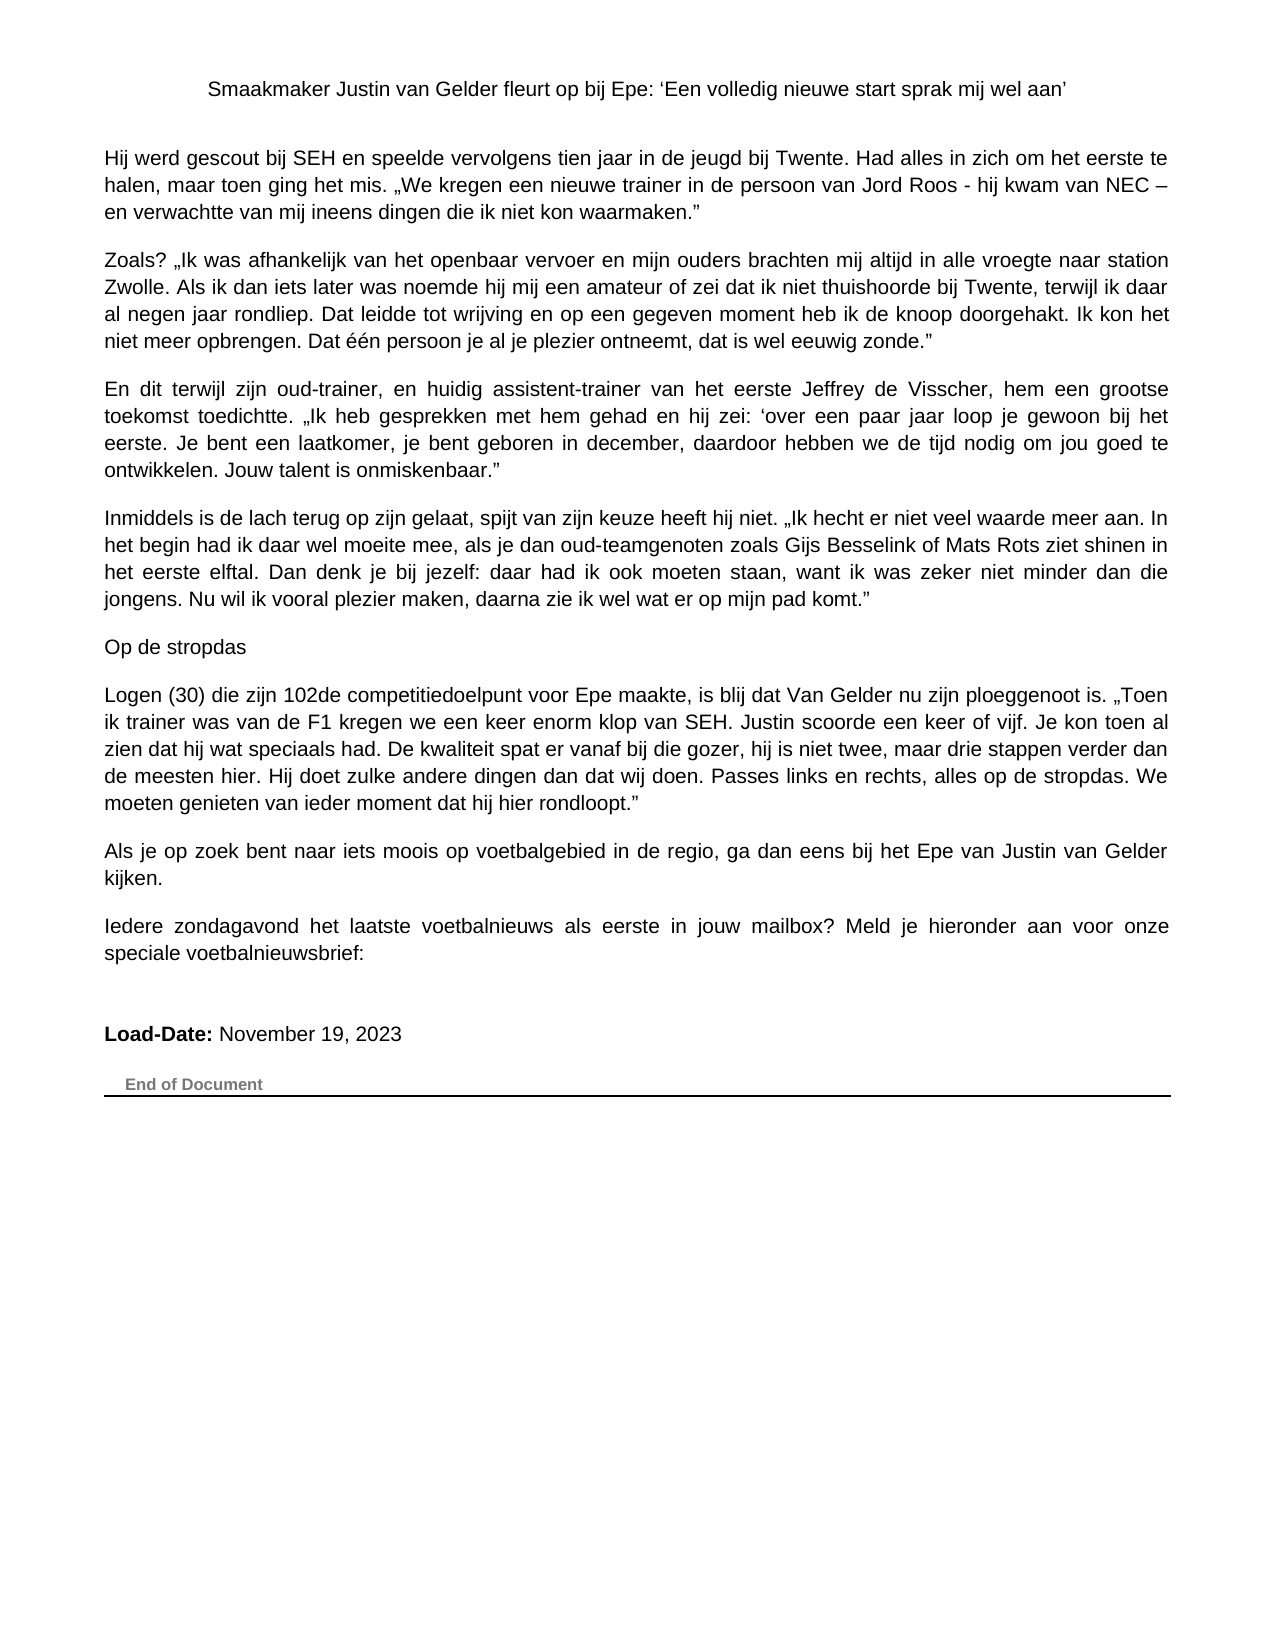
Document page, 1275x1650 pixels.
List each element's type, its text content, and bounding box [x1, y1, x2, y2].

text Load-Date: November 19, 2023 [104, 990, 1171, 1046]
text Op de stropdas [104, 632, 1171, 659]
text End of Document [125, 1075, 1171, 1094]
text Inmiddels is de lach terug op zijn gelaat, spijt van zijn keuze heeft hij niet. „Ik hecht er niet veel waarde meer aan. In het begin had ik daar wel moeite mee, als je dan oud-teamgenoten zoals Gijs Besselink of Mats Rots ziet shinen in het eerste elftal. Dan denk je bij jezelf: daar had ik ook moeten staan, want ik was zeker niet minder dan die jongens. Nu wil ik vooral plezier maken, daarna zie ik wel wat er op mijn pad komt.” [104, 503, 1171, 611]
text Als je op zoek bent naar iets moois op voetbalgebied in de regio, ga dan eens bij het Epe van Justin van Gelder kijken. [104, 836, 1171, 890]
text Iedere zondagavond het laatste voetbalnieuws als eerste in jouw mailbox? Meld je hieronder aan voor onze speciale voetbalnieuwsbrief: [104, 911, 1171, 965]
text Hij werd gescout bij SEH en speelde vervolgens tien jaar in de jeugd bij Twente. Had alles in zich om het eerste te halen, maar toen ging het mis. „We kregen een nieuwe trainer in de persoon van Jord Roos - hij kwam van NEC – en verwachtte van mij ineens dingen die ik niet kon waarmaken.” [104, 142, 1171, 223]
text En dit terwijl zijn oud-trainer, en huidig assistent-trainer van het eerste Jeffrey de Visscher, hem een grootse toekomst toedichtte. „Ik heb gesprekken met hem gehad en hij zei: ‘over een paar jaar loop je gewoon bij het eerste. Je bent een laatkomer, je bent geboren in december, daardoor hebben we de tijd nodig om jou goed te ontwikkelen. Jouw talent is onmiskenbaar.” [104, 373, 1171, 482]
text Zoals? „Ik was afhankelijk van het openbaar vervoer en mijn ouders brachten mij altijd in alle vroegte naar station Zwolle. Als ik dan iets later was noemde hij mij een amateur of zei dat ik niet thuishoorde bij Twente, terwijl ik daar al negen jaar rondliep. Dat leidde tot wrijving en op een gegeven moment heb ik de knoop doorgehakt. Ik kon het niet meer opbrengen. Dat één persoon je al je plezier ontneemt, dat is wel eeuwig zonde.” [104, 244, 1171, 353]
text Logen (30) die zijn 102de competitiedoelpunt voor Epe maakte, is blij dat Van Gelder nu zijn ploeggenoot is. „Toen ik trainer was van de F1 kregen we een keer enorm klop van SEH. Justin scoorde een keer of vijf. Je kon toen al zien dat hij wat speciaals had. De kwaliteit spat er vanaf bij die gozer, hij is niet twee, maar drie stappen verder dan de meesten hier. Hij doet zulke andere dingen dan dat wij doen. Passes links en rechts, alles op de stropdas. We moeten genieten van ieder moment dat hij hier rondloopt.” [104, 680, 1171, 815]
